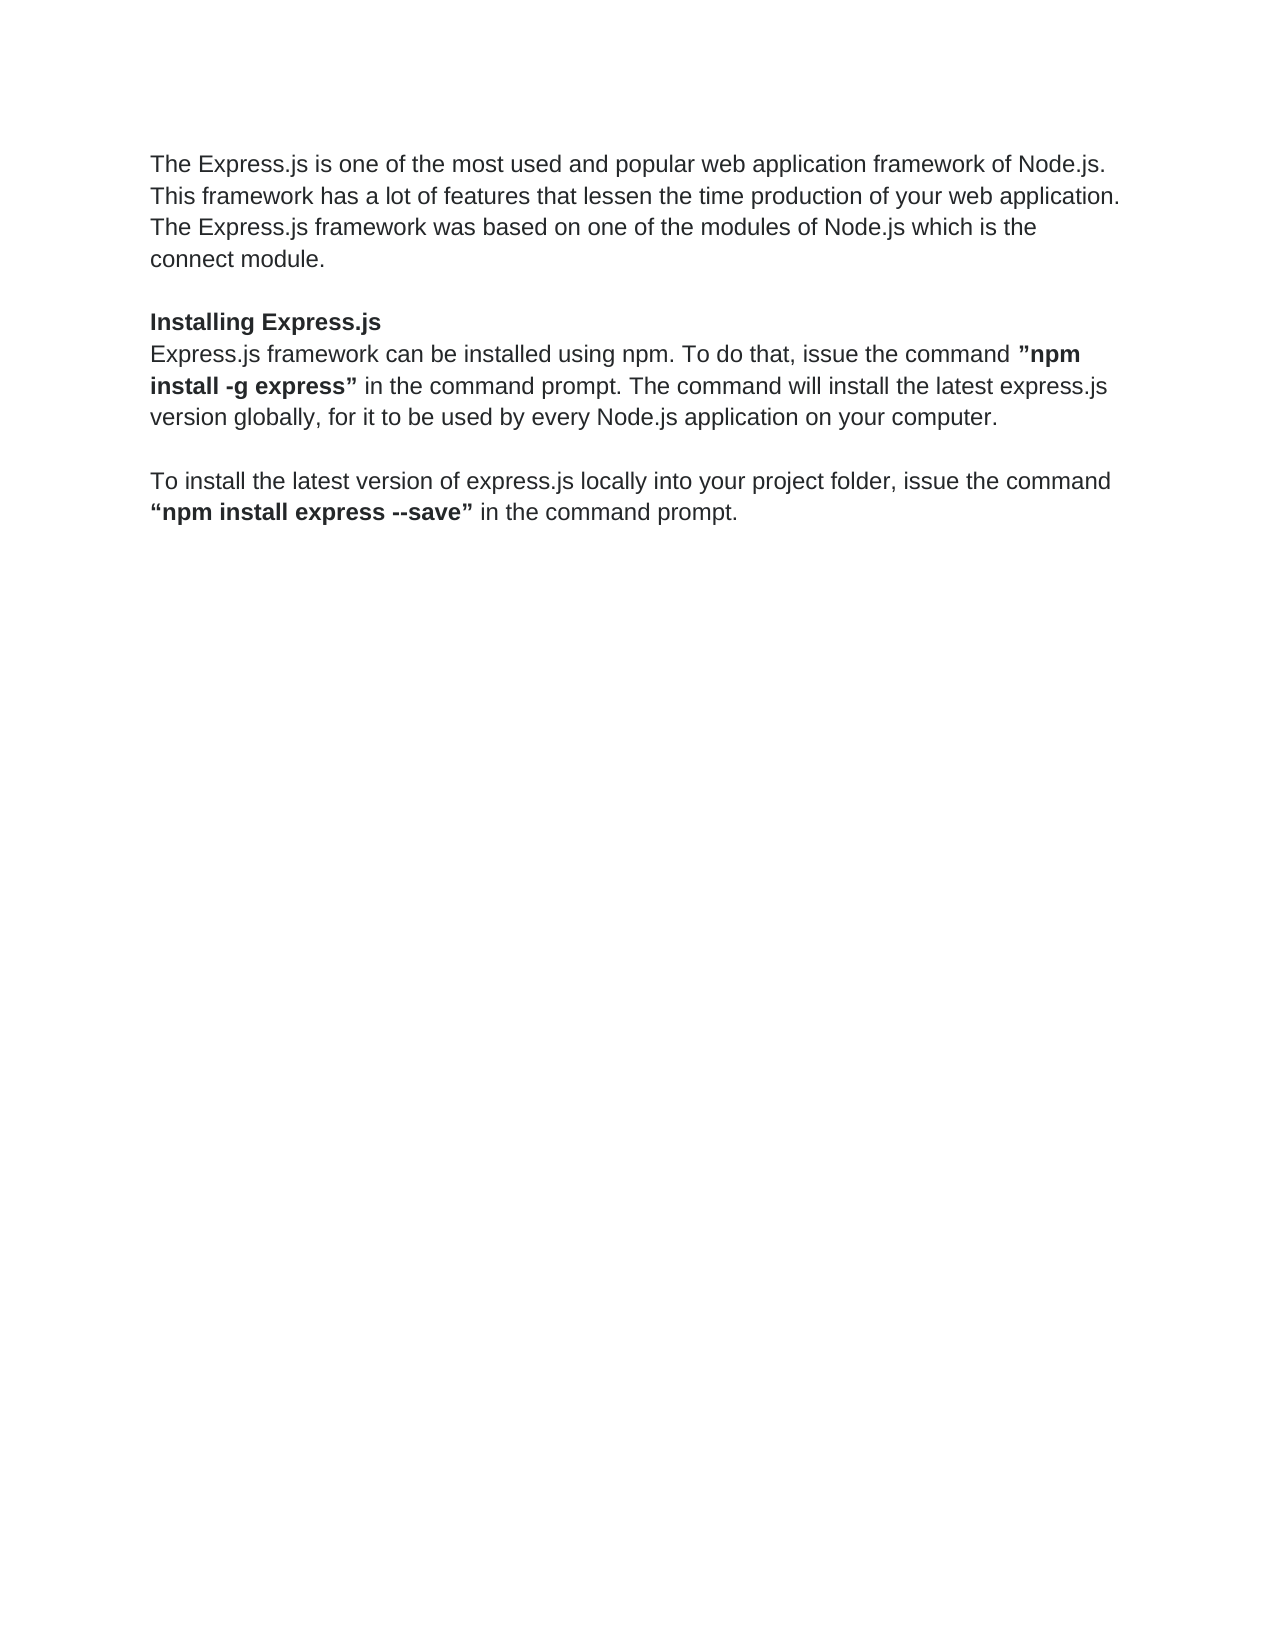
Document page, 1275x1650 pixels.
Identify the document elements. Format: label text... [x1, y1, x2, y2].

text Express.js framework can be installed using npm. To do that, issue the command ”npm install -g express” in the command prompt. The command will install the latest express.js version globally, for it to be used by every Node.js application on your computer. [150, 340, 1125, 431]
text The Express.js is one of the most used and popular web application framework of Node.js. This framework has a lot of features that lessen the time production of your web application. The Express.js framework was based on one of the modules of Node.js which is the connect module. [150, 150, 1125, 273]
text Installing Express.js [150, 308, 1125, 336]
text To install the latest version of express.js locally into your project folder, issue the command “npm install express --save” in the command prompt. [150, 467, 1125, 526]
